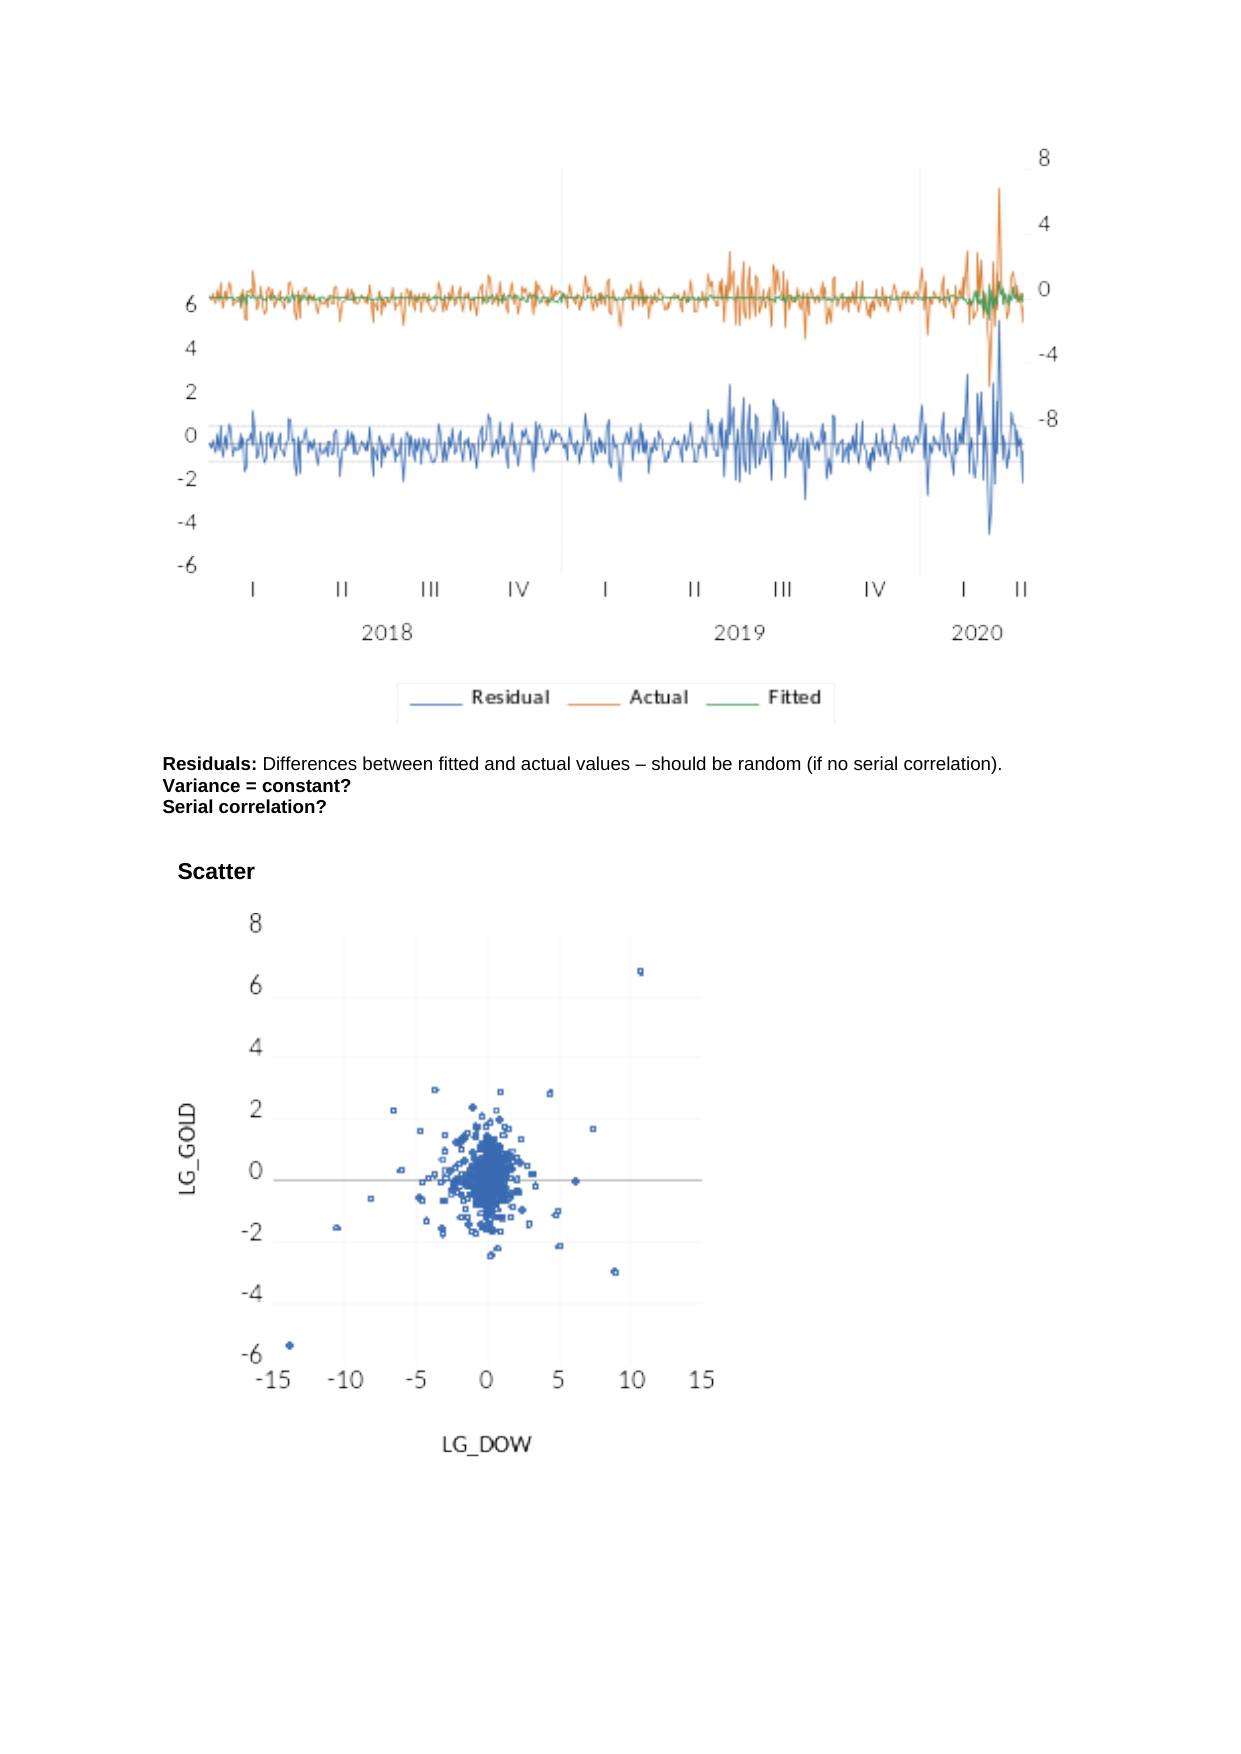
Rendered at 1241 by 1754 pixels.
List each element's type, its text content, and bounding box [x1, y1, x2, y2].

text Scatter [177, 847, 1063, 884]
text Residuals: Differences between fitted and actual values – should be random (if no serial correlation). [162, 753, 1063, 774]
text Serial correlation? [162, 796, 1063, 818]
text Variance = constant? [162, 774, 1063, 796]
